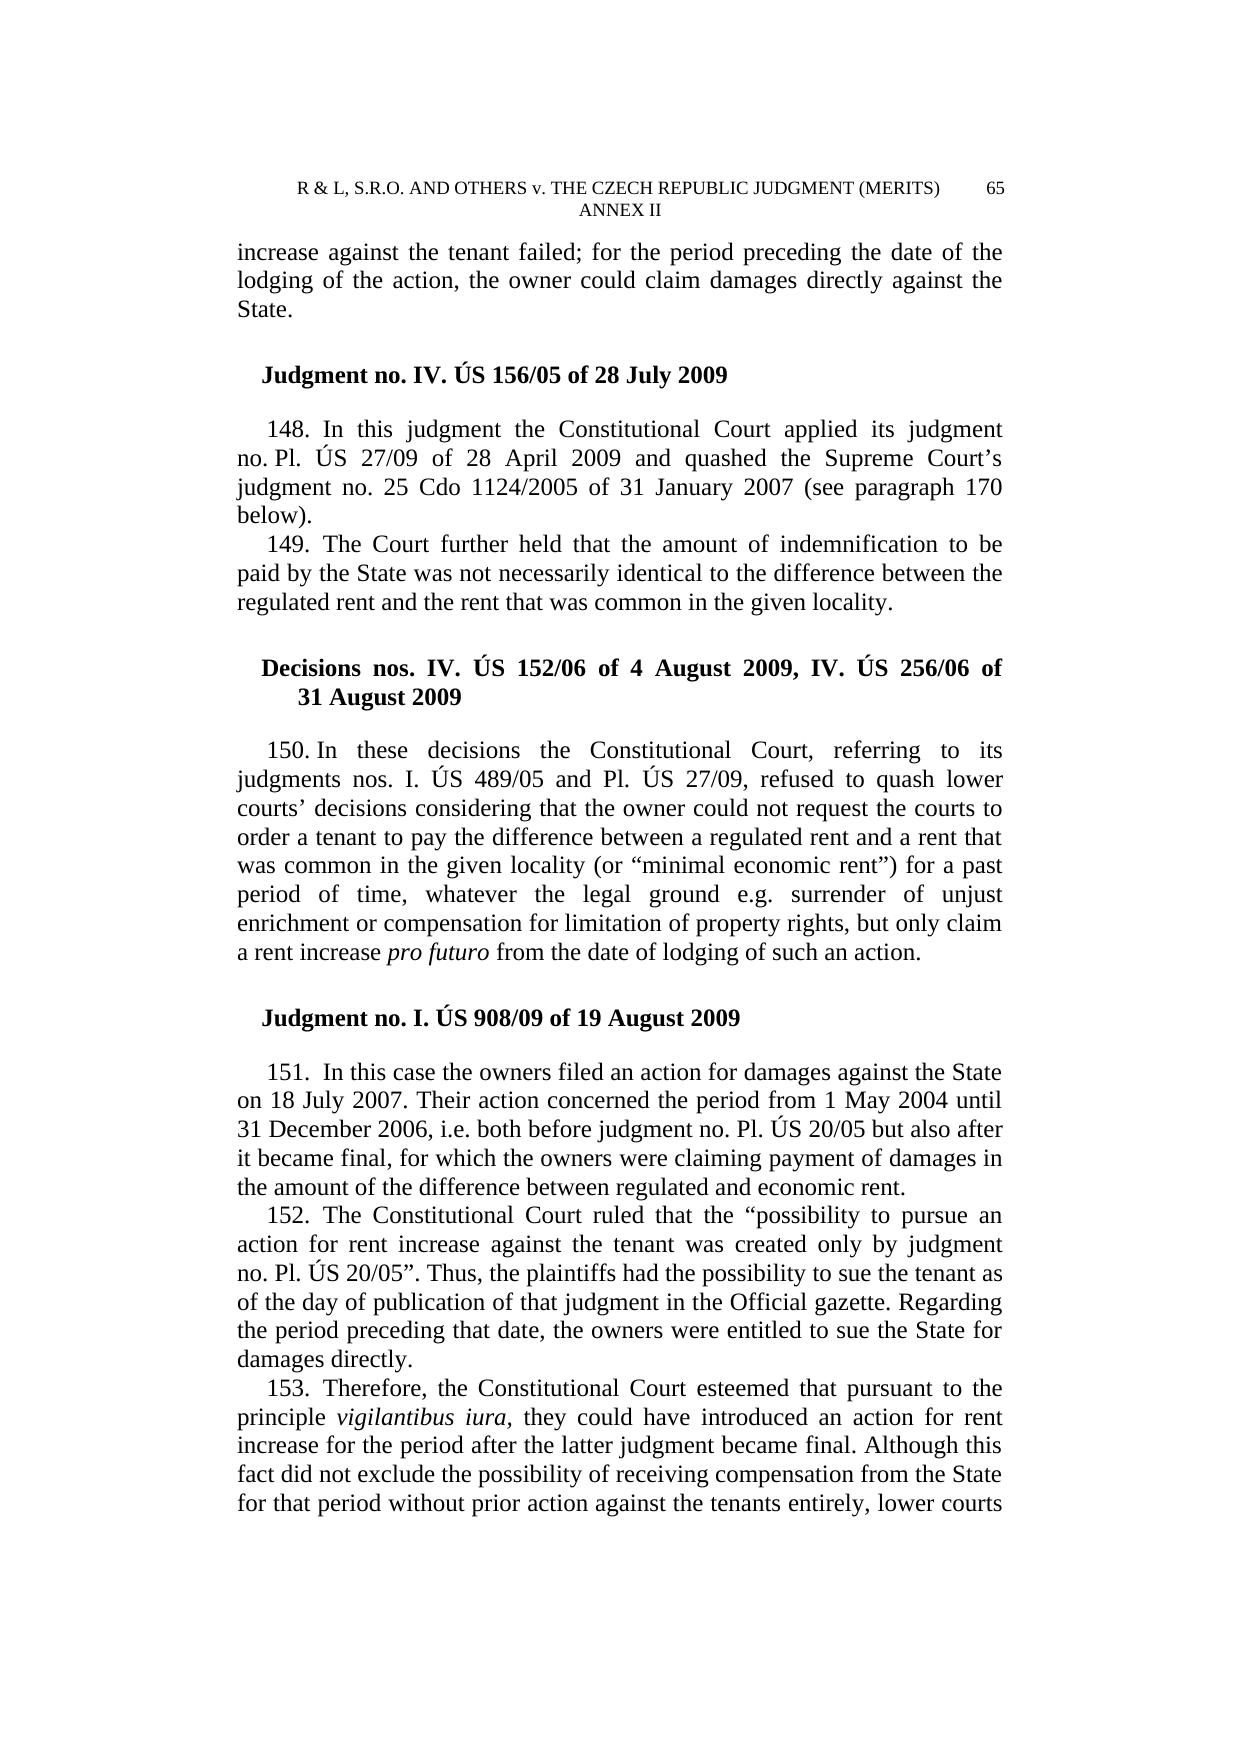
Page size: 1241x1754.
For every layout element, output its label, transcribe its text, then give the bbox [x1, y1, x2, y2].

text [237, 1373, 1003, 1517]
subtitle Judgment no. IV. ÚS 156/05 of 28 July 2009 [261, 361, 1003, 389]
text 152. In this case the owners filed an action for damages against the State on 18 July 2007. Their action concerned the period from 1 May 2004 until 31 December 2006, i.e. both before judgment no. Pl. ÚS 20/05 but also after it became final, for which the owners were claiming payment of damages in the amount of the difference between regulated and economic rent. [237, 1057, 1003, 1201]
text 149. In this judgment the Constitutional Court applied its judgment no. Pl. ÚS 27/09 of 28 April 2009 and quashed the Supreme Court’s judgment no. 25 Cdo 1124/2005 of 31 January 2007 (see paragraph 170 below). [237, 414, 1003, 529]
subtitle Judgment no. I. ÚS 908/09 of 19 August 2009 [261, 1003, 1003, 1032]
text 150. The Court further held that the amount of indemnification to be paid by the State was not necessarily identical to the difference between the regulated rent and the rent that was common in the given locality. [237, 529, 1003, 616]
subtitle Decisions nos. IV. ÚS 152/06 of 4 August 2009, IV. ÚS 256/06 of 31 August 2009 [261, 653, 1003, 711]
text 151. In these decisions the Constitutional Court, referring to its judgments nos. I. ÚS 489/05 and Pl. ÚS 27/09, refused to quash lower courts’ decisions considering that the owner could not request the courts to order a tenant to pay the difference between a regulated rent and a rent that was common in the given locality (or “minimal economic rent”) for a past period of time, whatever the legal ground e.g. surrender of unjust enrichment or compensation for limitation of property rights, but only claim a rent increase pro futuro from the date of lodging of such an action. [237, 736, 1003, 966]
text 153. The Constitutional Court ruled that the “possibility to pursue an action for rent increase against the tenant was created only by judgment no. Pl. ÚS 20/05”. Thus, the plaintiffs had the possibility to sue the tenant as of the day of publication of that judgment in the Official gazette. Regarding the period preceding that date, the owners were entitled to sue the State for damages directly. [237, 1201, 1003, 1373]
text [237, 237, 1003, 323]
